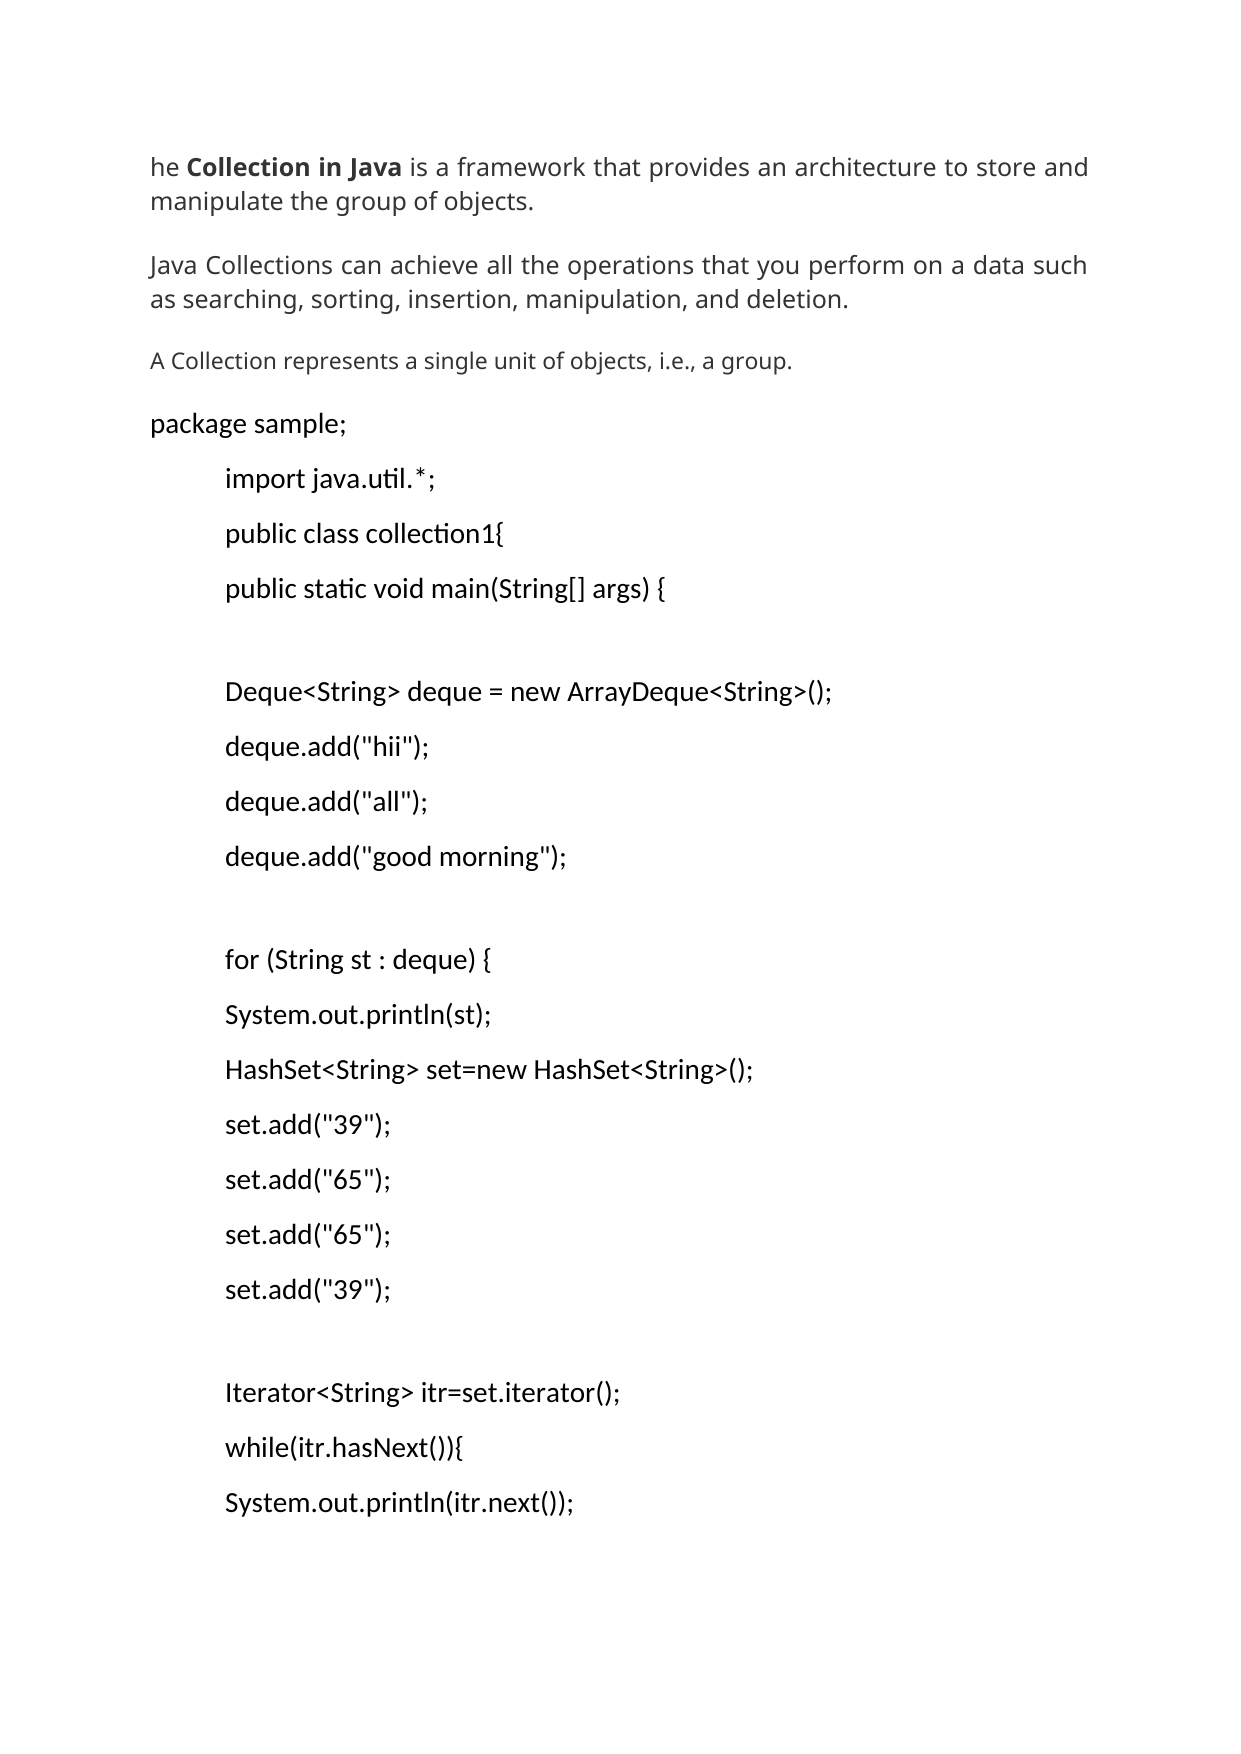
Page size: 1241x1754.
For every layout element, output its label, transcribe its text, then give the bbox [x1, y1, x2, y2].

text package sample; [150, 405, 1090, 441]
text import java.util.*; [150, 460, 1090, 496]
text A Collection represents a single unit of objects, i.e., a group. [150, 344, 1090, 376]
text deque.add("good morning"); [150, 838, 1090, 874]
text Iterator<String> itr=set.iterator(); [150, 1374, 1090, 1410]
text public static void main(String[] args) { [150, 570, 1090, 606]
text Java Collections can achieve all the operations that you perform on a data such as searching, sorting, insertion, manipulation, and deletion. [150, 247, 1090, 315]
text set.add("65"); [150, 1161, 1090, 1197]
text for (String st : deque) { [150, 941, 1090, 976]
text he Collection in Java is a framework that provides an architecture to store and manipulate the group of objects. [150, 150, 1090, 218]
text HashSet<String> set=new HashSet<String>(); [150, 1051, 1090, 1087]
text deque.add("all"); [150, 783, 1090, 819]
text Deque<String> deque = new ArrayDeque<String>(); [150, 673, 1090, 708]
text public class collection1{ [150, 515, 1090, 551]
text set.add("65"); [150, 1216, 1090, 1252]
text set.add("39"); [150, 1271, 1090, 1307]
text System.out.println(st); [150, 996, 1090, 1032]
text set.add("39"); [150, 1106, 1090, 1142]
text deque.add("hii"); [150, 728, 1090, 764]
text System.out.println(itr.next()); [150, 1484, 1090, 1520]
text while(itr.hasNext()){ [150, 1429, 1090, 1465]
